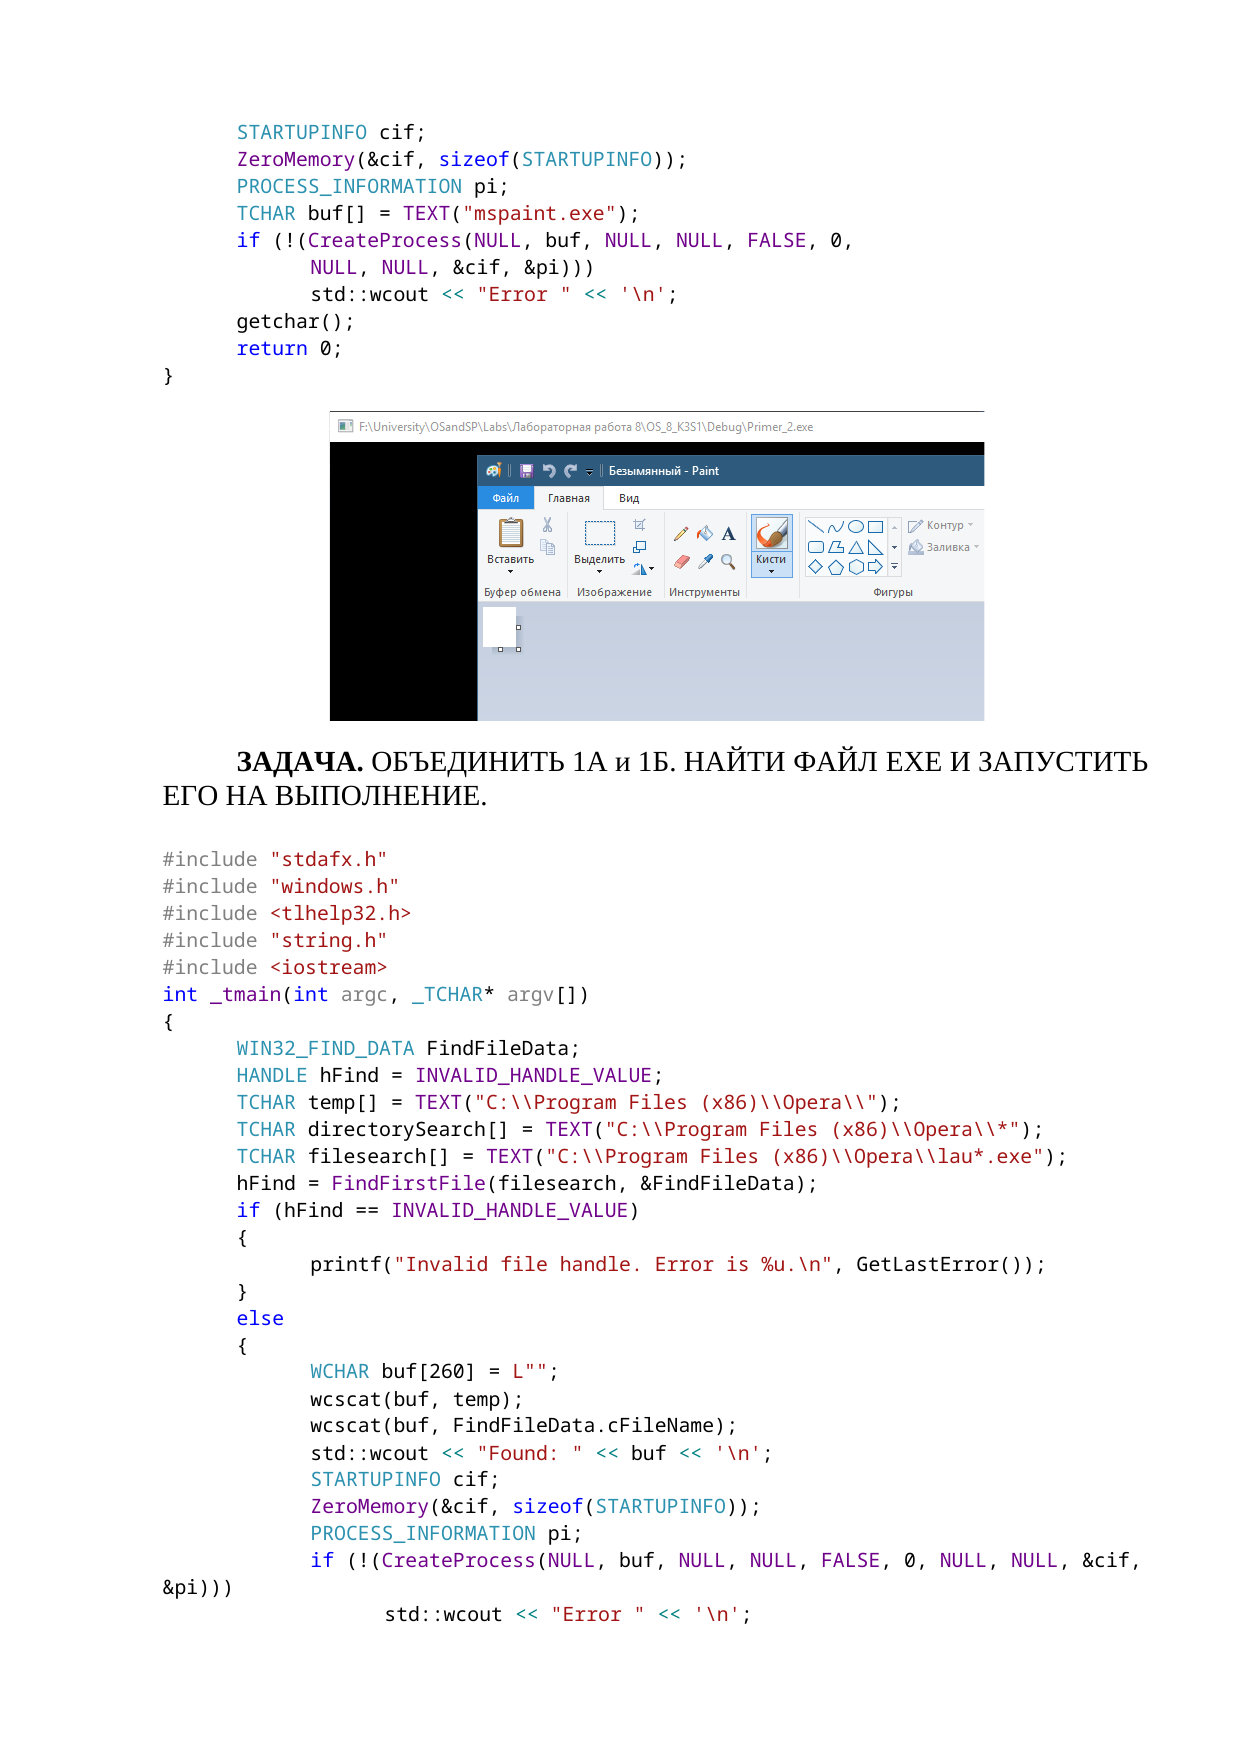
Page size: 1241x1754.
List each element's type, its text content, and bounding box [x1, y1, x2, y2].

text NULL, NULL, &cif, &pi))) [162, 253, 1152, 280]
text std::wcout << "Error " << '\n'; [162, 280, 1152, 307]
text TCHAR filesearch[] = TEXT("C:\\Program Files (x86)\\Opera\\lau*.exe"); [162, 1142, 1152, 1169]
text { [162, 1331, 1152, 1358]
text HANDLE hFind = INVALID_HANDLE_VALUE; [162, 1061, 1152, 1088]
text if (hFind == INVALID_HANDLE_VALUE) [162, 1196, 1152, 1223]
text printf("Invalid file handle. Error is %u.\n", GetLastError()); [162, 1250, 1152, 1277]
text getchar(); [162, 307, 1152, 334]
text STARTUPINFO cif; [162, 118, 1152, 145]
text WCHAR buf[260] = L""; [162, 1358, 1152, 1385]
text std::wcout << "Error " << '\n'; [162, 1601, 1152, 1628]
text } [162, 1277, 1152, 1304]
text #include "stdafx.h" [162, 845, 1152, 872]
text int _tmain(int argc, _TCHAR* argv[]) [162, 980, 1152, 1007]
text ZeroMemory(&cif, sizeof(STARTUPINFO)); [162, 145, 1152, 172]
text if (!(CreateProcess(NULL, buf, NULL, NULL, FALSE, 0, NULL, NULL, &cif, &pi))) [162, 1547, 1152, 1601]
text hFind = FindFirstFile(filesearch, &FindFileData); [162, 1169, 1152, 1196]
text TCHAR buf[] = TEXT("mspaint.exe"); [162, 199, 1152, 226]
text STARTUPINFO cif; [162, 1466, 1152, 1493]
text #include "windows.h" [162, 872, 1152, 899]
text wcscat(buf, temp); [162, 1385, 1152, 1412]
picture [329, 411, 985, 721]
text return 0; [162, 334, 1152, 361]
text std::wcout << "Found: " << buf << '\n'; [162, 1439, 1152, 1466]
text #include <iostream> [162, 953, 1152, 980]
text PROCESS_INFORMATION pi; [162, 172, 1152, 199]
text WIN32_FIND_DATA FindFileData; [162, 1034, 1152, 1061]
text ЗАДАЧА. ОБЪЕДИНИТЬ 1А и 1Б. НАЙТИ ФАЙЛ EXE И ЗАПУСТИТЬ ЕГО НА ВЫПОЛНЕНИЕ. [162, 744, 1152, 812]
text #include <tlhelp32.h> [162, 899, 1152, 926]
text } [162, 361, 1152, 388]
text { [162, 1223, 1152, 1250]
text PROCESS_INFORMATION pi; [162, 1520, 1152, 1547]
text wcscat(buf, FindFileData.cFileName); [162, 1412, 1152, 1439]
text TCHAR directorySearch[] = TEXT("C:\\Program Files (x86)\\Opera\\*"); [162, 1115, 1152, 1142]
text ZeroMemory(&cif, sizeof(STARTUPINFO)); [162, 1493, 1152, 1520]
text else [162, 1304, 1152, 1331]
text #include "string.h" [162, 926, 1152, 953]
text { [162, 1007, 1152, 1034]
text if (!(CreateProcess(NULL, buf, NULL, NULL, FALSE, 0, [162, 226, 1152, 253]
text TCHAR temp[] = TEXT("C:\\Program Files (x86)\\Opera\\"); [162, 1088, 1152, 1115]
